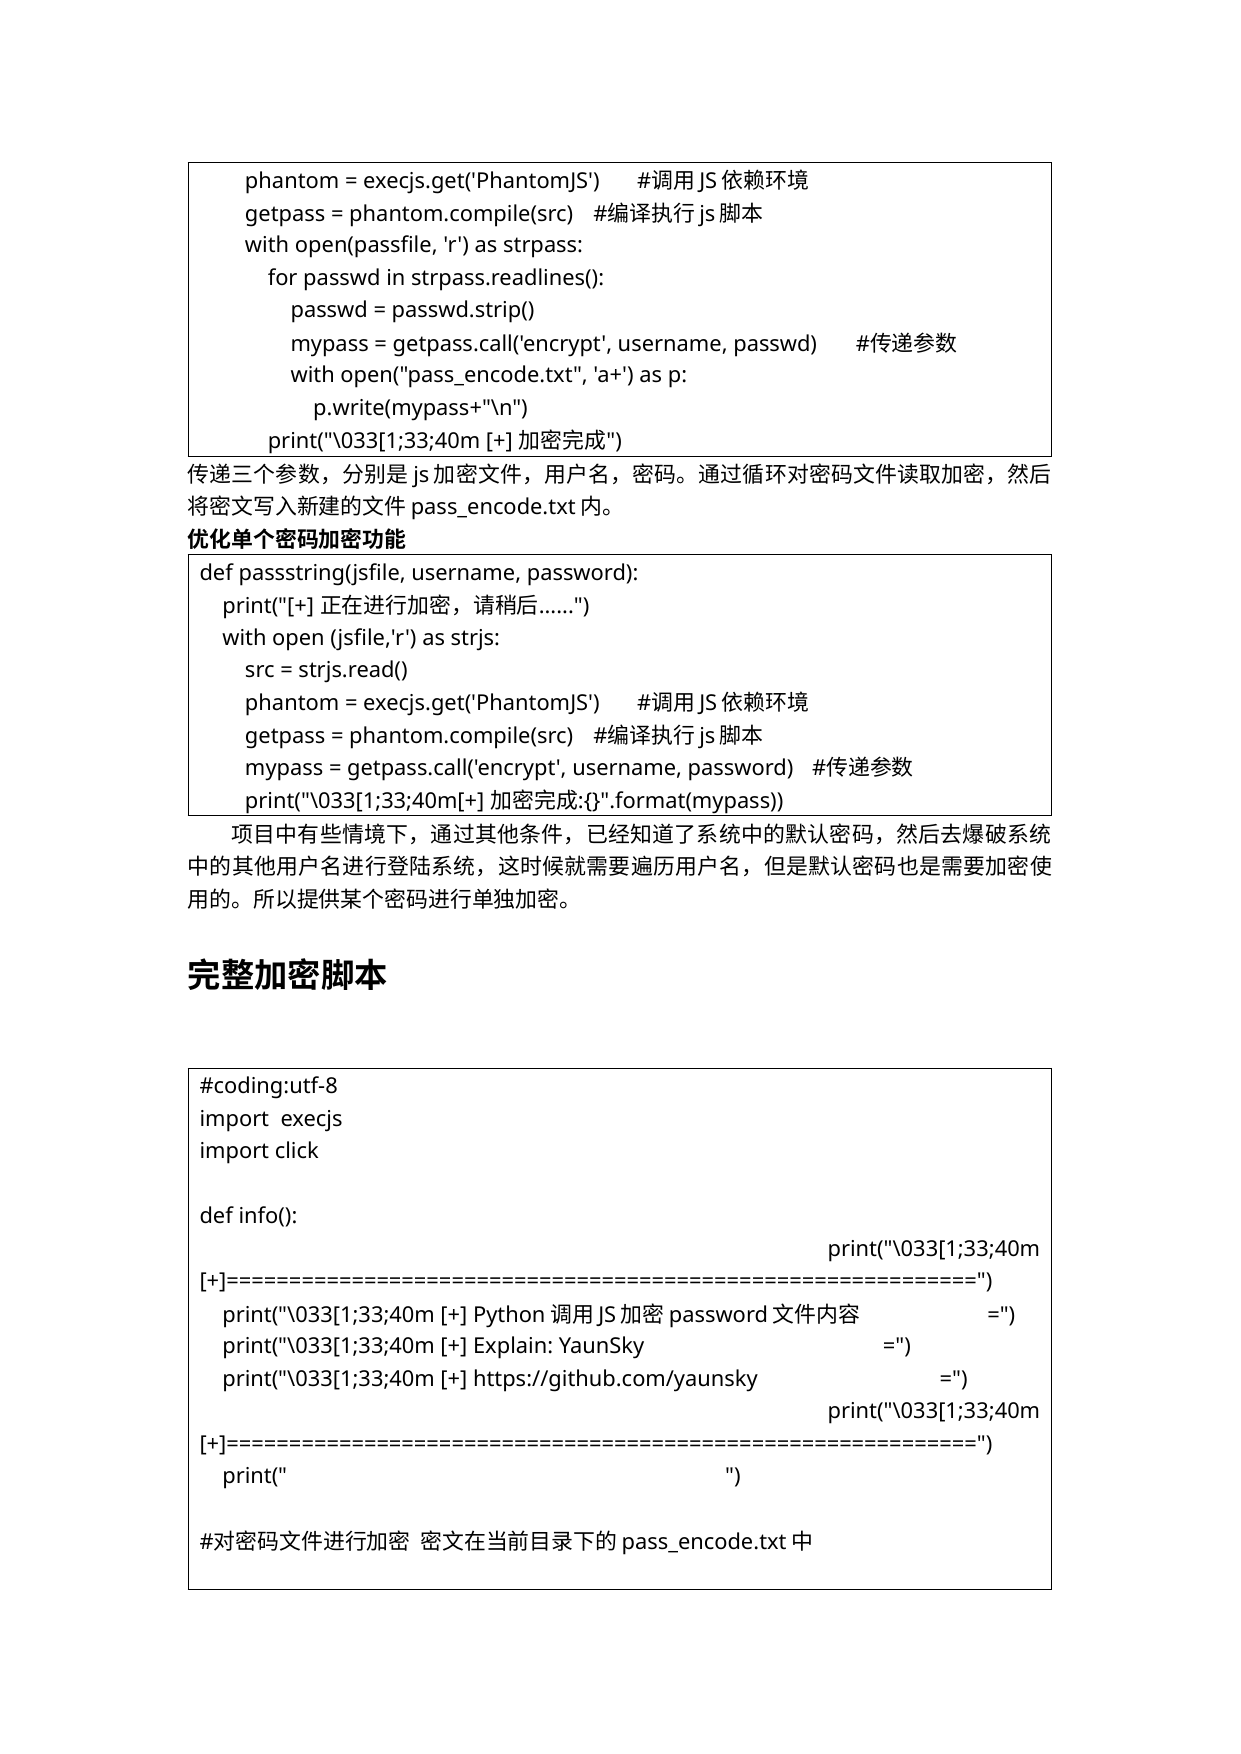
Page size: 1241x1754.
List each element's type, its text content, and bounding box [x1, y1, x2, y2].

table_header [189, 163, 1051, 456]
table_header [189, 1069, 1051, 1589]
text 项目中有些情境下，通过其他条件，已经知道了系统中的默认密码，然后去爆破系统中的其他用户名进行登陆系统，这时候就需要遍历用户名，但是默认密码也是需要加密使用的。所以提供某个密码进行单独加密。 [187, 816, 1053, 914]
text 优化单个密码加密功能 [187, 522, 1053, 554]
subtitle 完整加密脚本 [187, 941, 1053, 1006]
table_header def passstring(jsfile, username, password): print("[+] 正在进行加密，请稍后......") with open (jsfile,'r') as strjs: src = strjs.read() phantom = execjs.get('PhantomJS') #调用JS依赖环境 getpass = phantom.compile(src) #编译执行js脚本 mypass = getpass.call('encrypt', username, password) #传递参数 print("\033[1;33;40m[+] 加密完成:{}".format(mypass)) [189, 555, 1051, 815]
text 传递三个参数，分别是js加密文件，用户名，密码。通过循环对密码文件读取加密，然后将密文写入新建的文件pass_encode.txt内。 [187, 457, 1053, 522]
